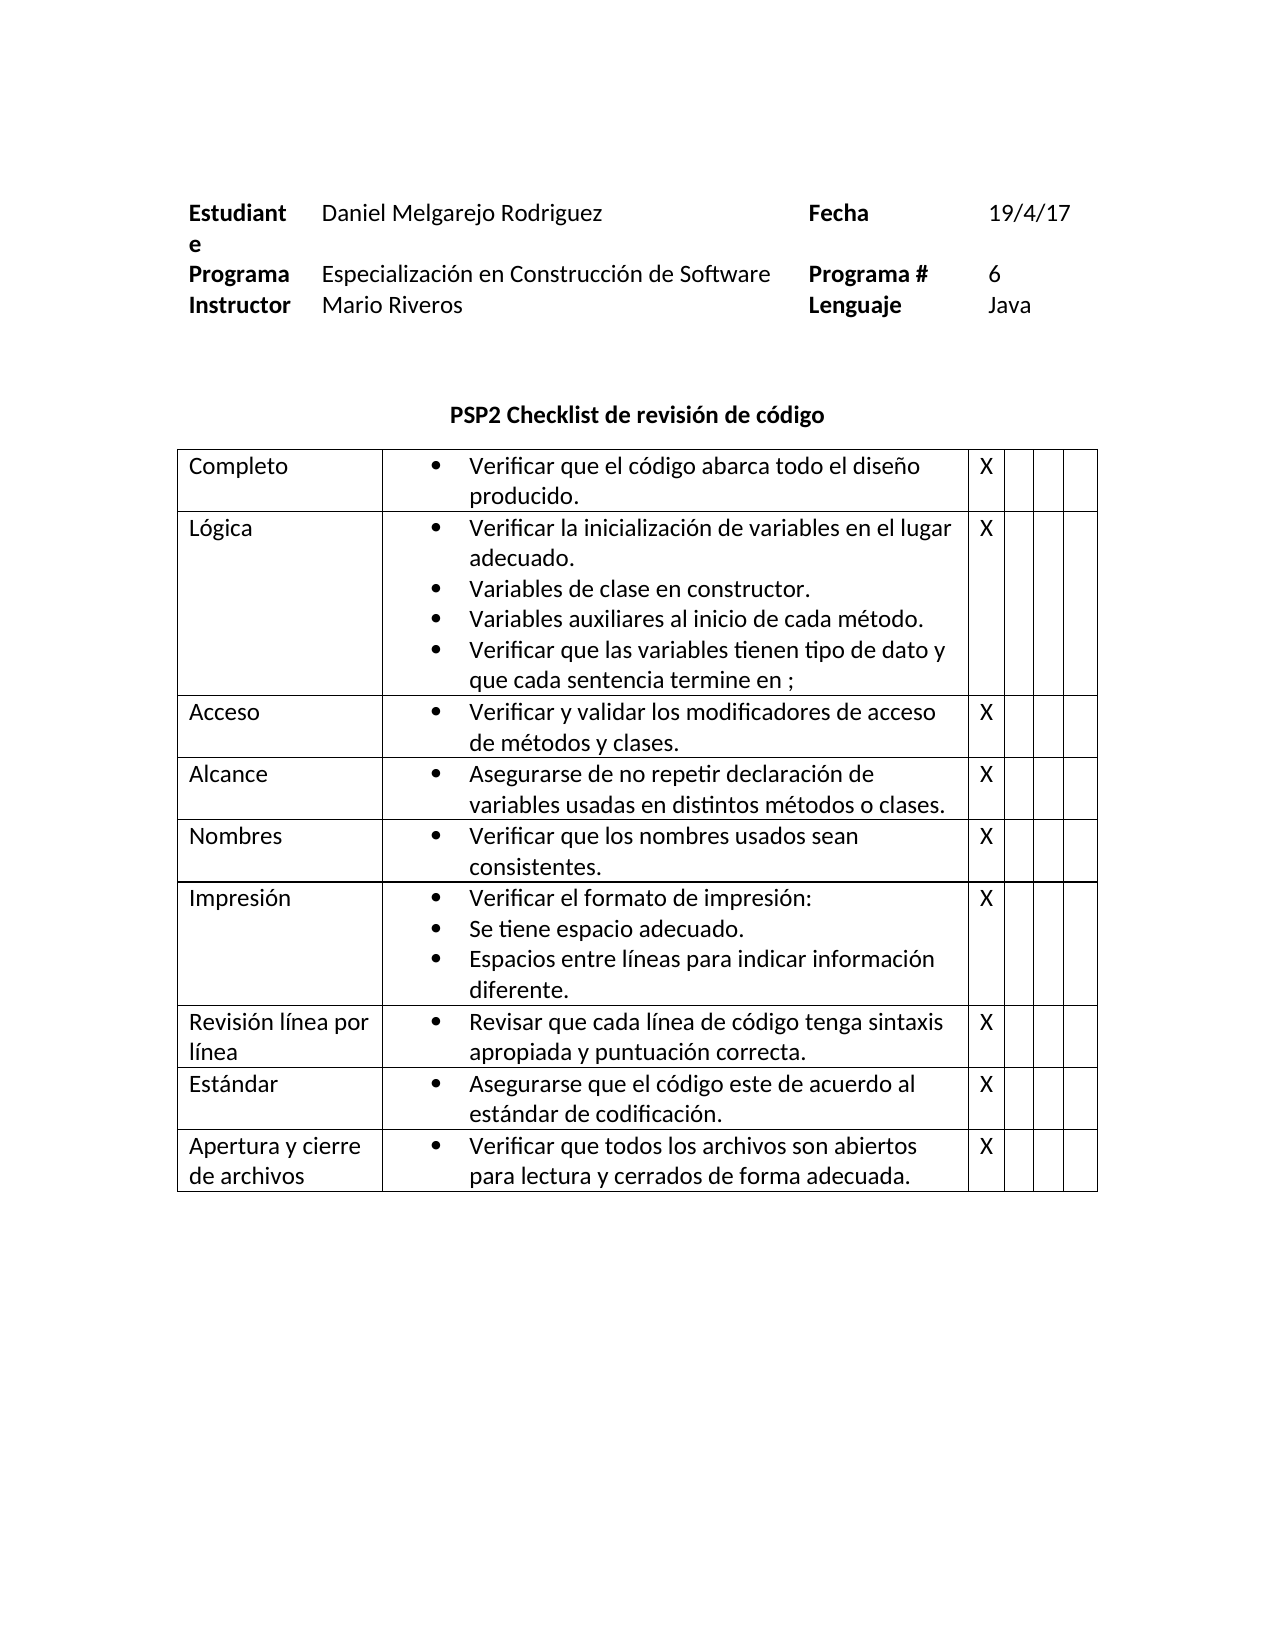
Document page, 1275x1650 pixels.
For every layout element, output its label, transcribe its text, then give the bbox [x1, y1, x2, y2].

text PSP2 Checklist de revisión de código [177, 399, 1098, 430]
table_cell Lógica [178, 512, 382, 695]
table_cell [1005, 696, 1033, 757]
table_cell [1005, 1068, 1033, 1129]
table_cell Verificar la inicialización de variables en el lugar adecuado. Variables de clase en constructor. Variables auxiliares al inicio de cada método. Verificar que las variables tienen tipo de dato y que cada sentencia termine en ; [383, 512, 968, 695]
table_cell Verificar el formato de impresión: Se tiene espacio adecuado. Espacios entre líneas para indicar información diferente. [383, 883, 968, 1004]
table_cell [1005, 1006, 1033, 1067]
table_cell Estándar [178, 1068, 382, 1129]
table_cell [1034, 758, 1063, 819]
table_cell [1034, 1130, 1063, 1191]
table_cell 6 [977, 258, 1098, 289]
table_cell X [969, 696, 1004, 757]
table_cell Apertura y cierre de archivos [178, 1130, 382, 1191]
table_cell Revisar que cada línea de código tenga sintaxis apropiada y puntuación correcta. [383, 1006, 968, 1067]
table_cell Asegurarse que el código este de acuerdo al estándar de codificación. [383, 1068, 968, 1129]
table_cell Nombres [178, 820, 382, 881]
table_cell X [969, 1068, 1004, 1129]
table_cell Alcance [178, 758, 382, 819]
table_header 19/4/17 [977, 197, 1098, 258]
table_header [1064, 450, 1097, 511]
table_header Verificar que el código abarca todo el diseño producido. [383, 450, 968, 511]
table_cell [1064, 1006, 1097, 1067]
table_cell Verificar y validar los modificadores de acceso de métodos y clases. [383, 696, 968, 757]
table_cell Asegurarse de no repetir declaración de variables usadas en distintos métodos o clases. [383, 758, 968, 819]
table_cell [1034, 696, 1063, 757]
table_cell [1064, 820, 1097, 881]
table_cell [1034, 1068, 1063, 1129]
table_cell Mario Riveros [310, 289, 797, 350]
table_cell [1064, 512, 1097, 695]
table_cell Programa # [798, 258, 977, 289]
table_header Completo [178, 450, 382, 511]
table_cell [1064, 883, 1097, 1004]
table_cell [1064, 1068, 1097, 1129]
table_cell [1034, 1006, 1063, 1067]
table_cell [1064, 758, 1097, 819]
table_cell Especialización en Construcción de Software [310, 258, 797, 289]
table_cell Impresión [178, 883, 382, 1004]
table_header X [969, 450, 1004, 511]
table_cell [1034, 820, 1063, 881]
table_cell X [969, 1006, 1004, 1067]
table_cell [1005, 758, 1033, 819]
table_cell [1064, 1130, 1097, 1191]
table_cell [1034, 512, 1063, 695]
table_header Fecha [798, 197, 977, 258]
table_cell X [969, 1130, 1004, 1191]
table_cell Programa [177, 258, 310, 289]
table_header [1034, 450, 1063, 511]
table_header Daniel Melgarejo Rodriguez [310, 197, 797, 258]
table_cell Revisión línea por línea [178, 1006, 382, 1067]
table_cell [1005, 883, 1033, 1004]
table_cell Instructor [177, 289, 310, 350]
table_cell [1005, 1130, 1033, 1191]
table_cell X [969, 820, 1004, 881]
table_header [1005, 450, 1033, 511]
table_cell [1064, 696, 1097, 757]
table_cell Acceso [178, 696, 382, 757]
table_cell Java [977, 289, 1098, 350]
table_cell [1005, 820, 1033, 881]
table_cell Verificar que los nombres usados sean consistentes. [383, 820, 968, 881]
table_cell X [969, 883, 1004, 1004]
table_cell [1005, 512, 1033, 695]
table_cell Verificar que todos los archivos son abiertos para lectura y cerrados de forma adecuada. [383, 1130, 968, 1191]
table_header Estudiante [177, 197, 310, 258]
table_cell Lenguaje [798, 289, 977, 350]
table_cell X [969, 512, 1004, 695]
table_cell X [969, 758, 1004, 819]
table_cell [1034, 883, 1063, 1004]
